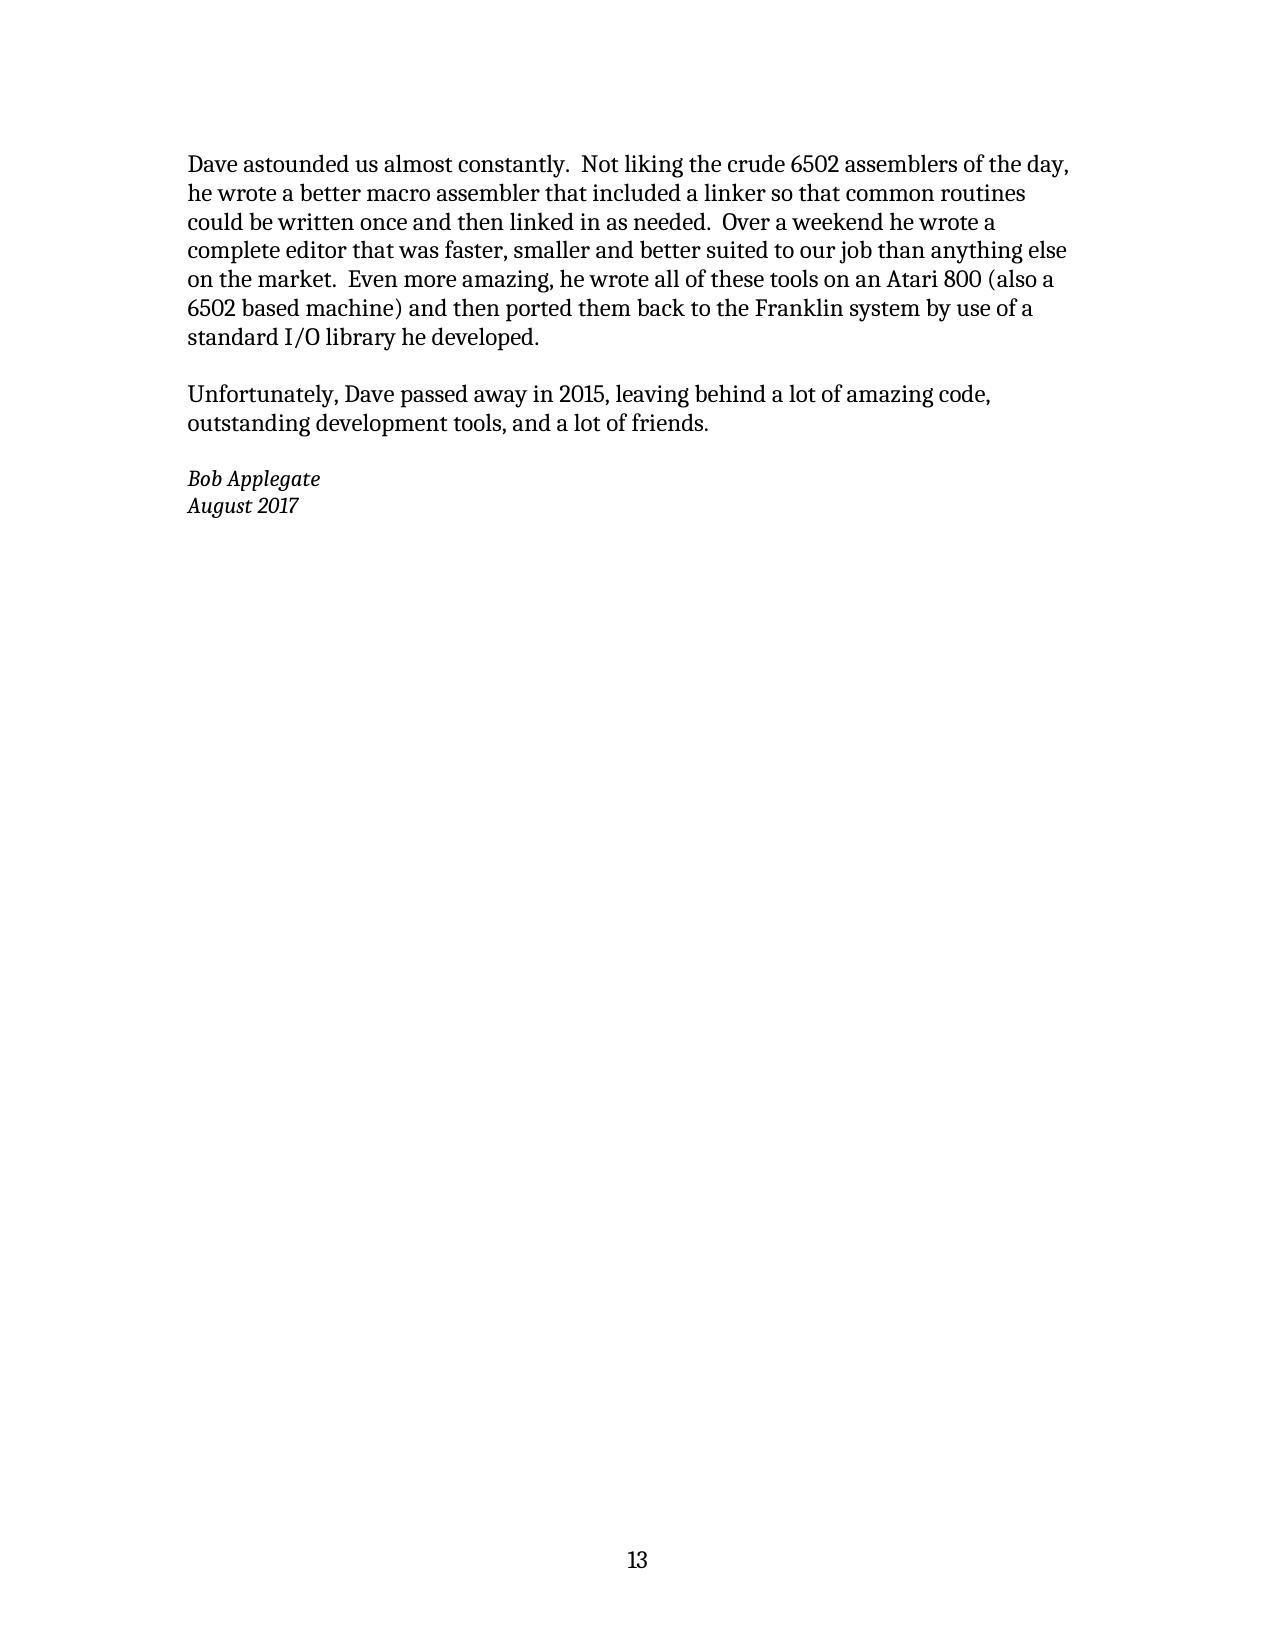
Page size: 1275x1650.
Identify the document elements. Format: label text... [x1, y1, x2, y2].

text Dave astounded us almost constantly. Not liking the crude 6502 assemblers of the day, he wrote a better macro assembler that included a linker so that common routines could be written once and then linked in as needed. Over a weekend he wrote a complete editor that was faster, smaller and better suited to our job than anything else on the market. Even more amazing, he wrote all of these tools on an Atari 800 (also a 6502 based machine) and then ported them back to the Franklin system by use of a standard I/O library he developed. [187, 150, 1087, 351]
text Bob Applegate [187, 466, 1087, 493]
text Unfortunately, Dave passed away in 2015, leaving behind a lot of amazing code, outstanding development tools, and a lot of friends. [187, 380, 1087, 437]
text August 2017 [187, 493, 1087, 519]
